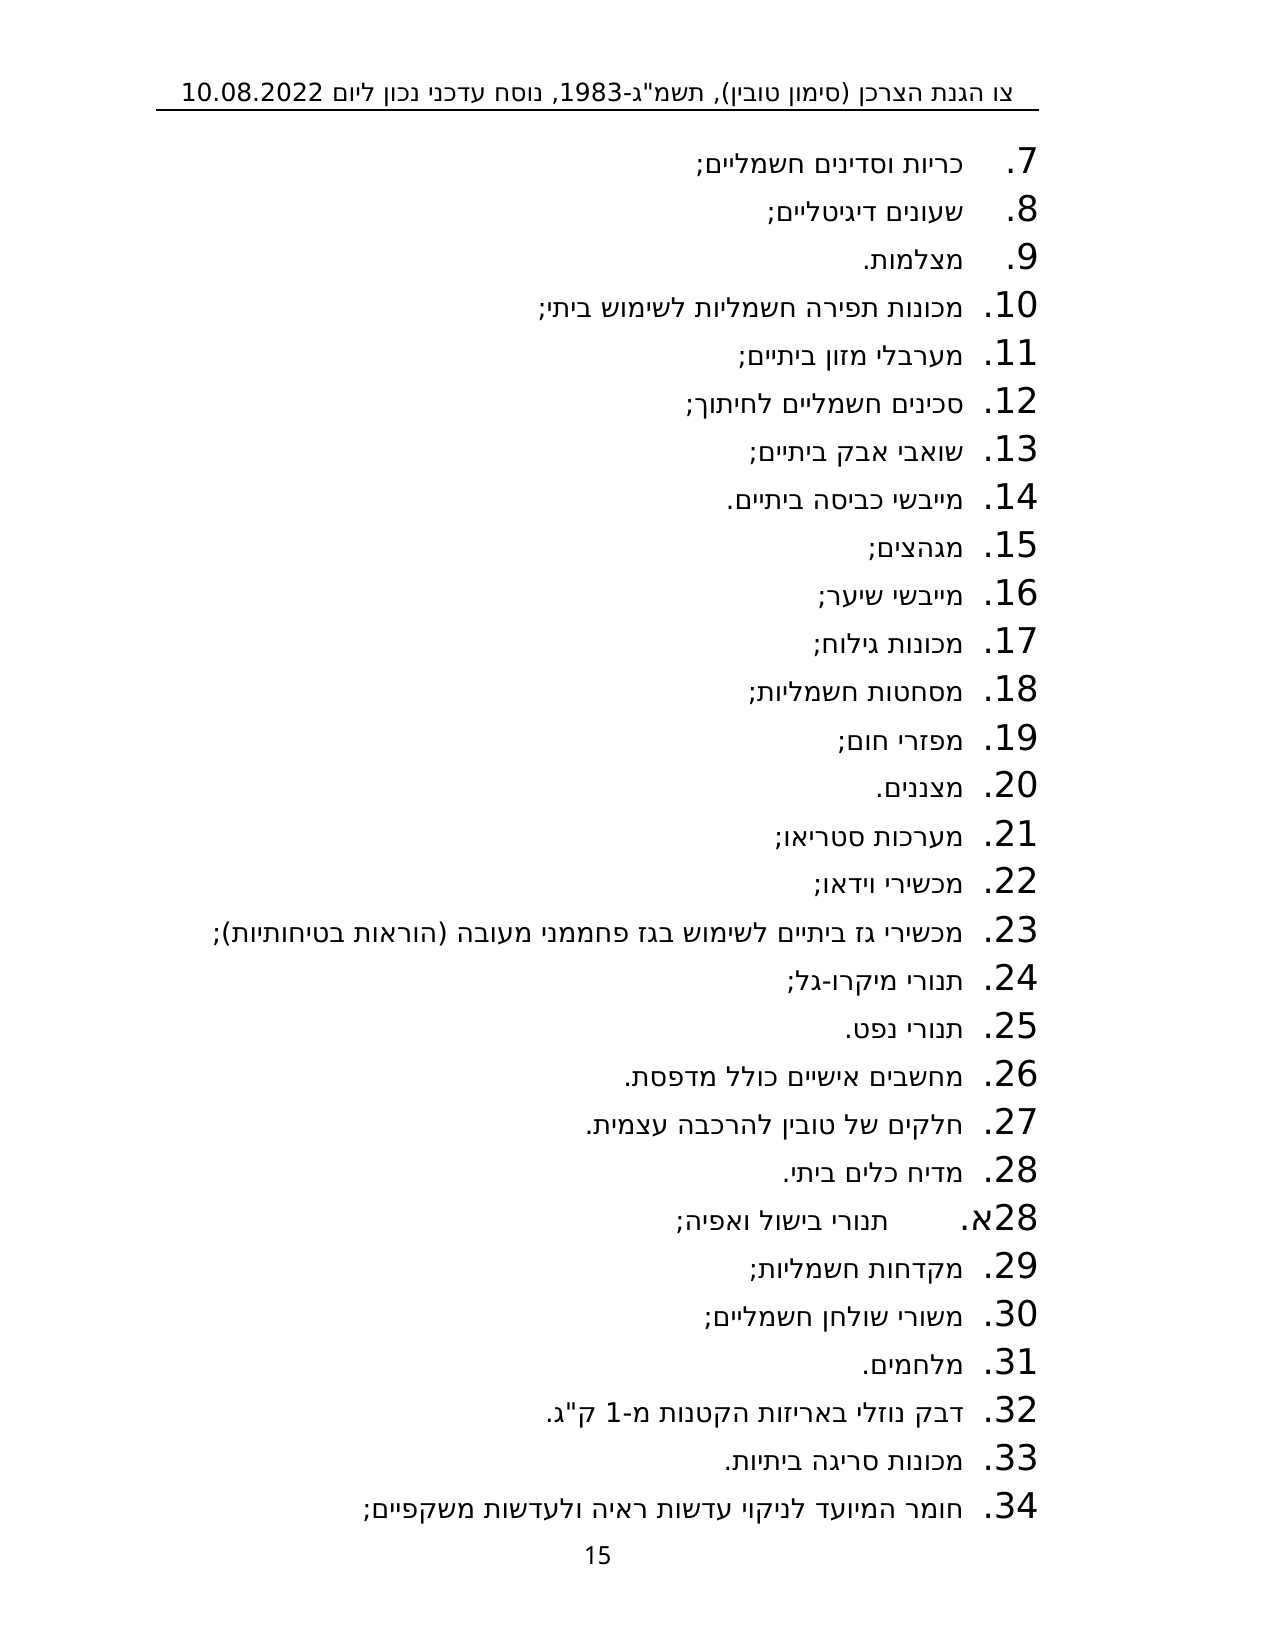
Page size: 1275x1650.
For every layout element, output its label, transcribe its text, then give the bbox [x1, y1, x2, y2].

text 17. מכונות גילוח; [156, 836, 1039, 878]
text 5. חמרי ניקוי, אבקות כביסה, נוזלים לכביסה, תכשירים לניקוי כלים, תכשירים לניקוי, כימיקלים לשימוש ביתי, חומרים לפתיחת סתימות ביוב ביתיות; [156, 195, 1039, 302]
text 18. מסחטות חשמליות; [156, 884, 1039, 926]
text 7. כריות וסדינים חשמליים; [156, 356, 1039, 397]
text 28. מדיח כלים ביתי. [156, 1364, 1039, 1406]
text 24. תנורי מיקרו-גל; [156, 1172, 1039, 1214]
text 21. מערכות סטריאו; [156, 1028, 1039, 1070]
text 20. מצננים. [156, 980, 1039, 1022]
text 19. מפזרי חום; [156, 932, 1039, 974]
text 12. סכינים חשמליים לחיתוך; [156, 596, 1039, 637]
text 22. מכשירי וידאו; [156, 1076, 1039, 1118]
text 26. מחשבים אישיים כולל מדפסת. [156, 1268, 1039, 1310]
text 9. מצלמות. [156, 452, 1039, 493]
text 28א. תנורי בישול ואפיה; [156, 1413, 1039, 1454]
text 16. מייבשי שיער; [156, 788, 1039, 829]
text 13. שואבי אבק ביתיים; [156, 644, 1039, 686]
text 14. מייבשי כביסה ביתיים. [156, 692, 1039, 733]
text 4. טמפונים (תוכן הוראות השימוש חייב באישור משרד הבריאות); [156, 147, 1039, 188]
text 6. מכלי ארוסול לשימוש ביתי. [156, 308, 1039, 349]
text 8. שעונים דיגיטליים; [156, 404, 1039, 445]
text 25. תנורי נפט. [156, 1221, 1039, 1262]
text 23. מכשירי גז ביתיים לשימוש בגז פחממני מעובה (הוראות בטיחותיות); [156, 1124, 1039, 1166]
text 29. מקדחות חשמליות; [156, 1461, 1039, 1502]
text 10. מכונות תפירה חשמליות לשימוש ביתי; [156, 500, 1039, 541]
text 15. מגהצים; [156, 740, 1039, 782]
text 11. מערבלי מזון ביתיים; [156, 548, 1039, 589]
text 27. חלקים של טובין להרכבה עצמית. [156, 1317, 1039, 1358]
